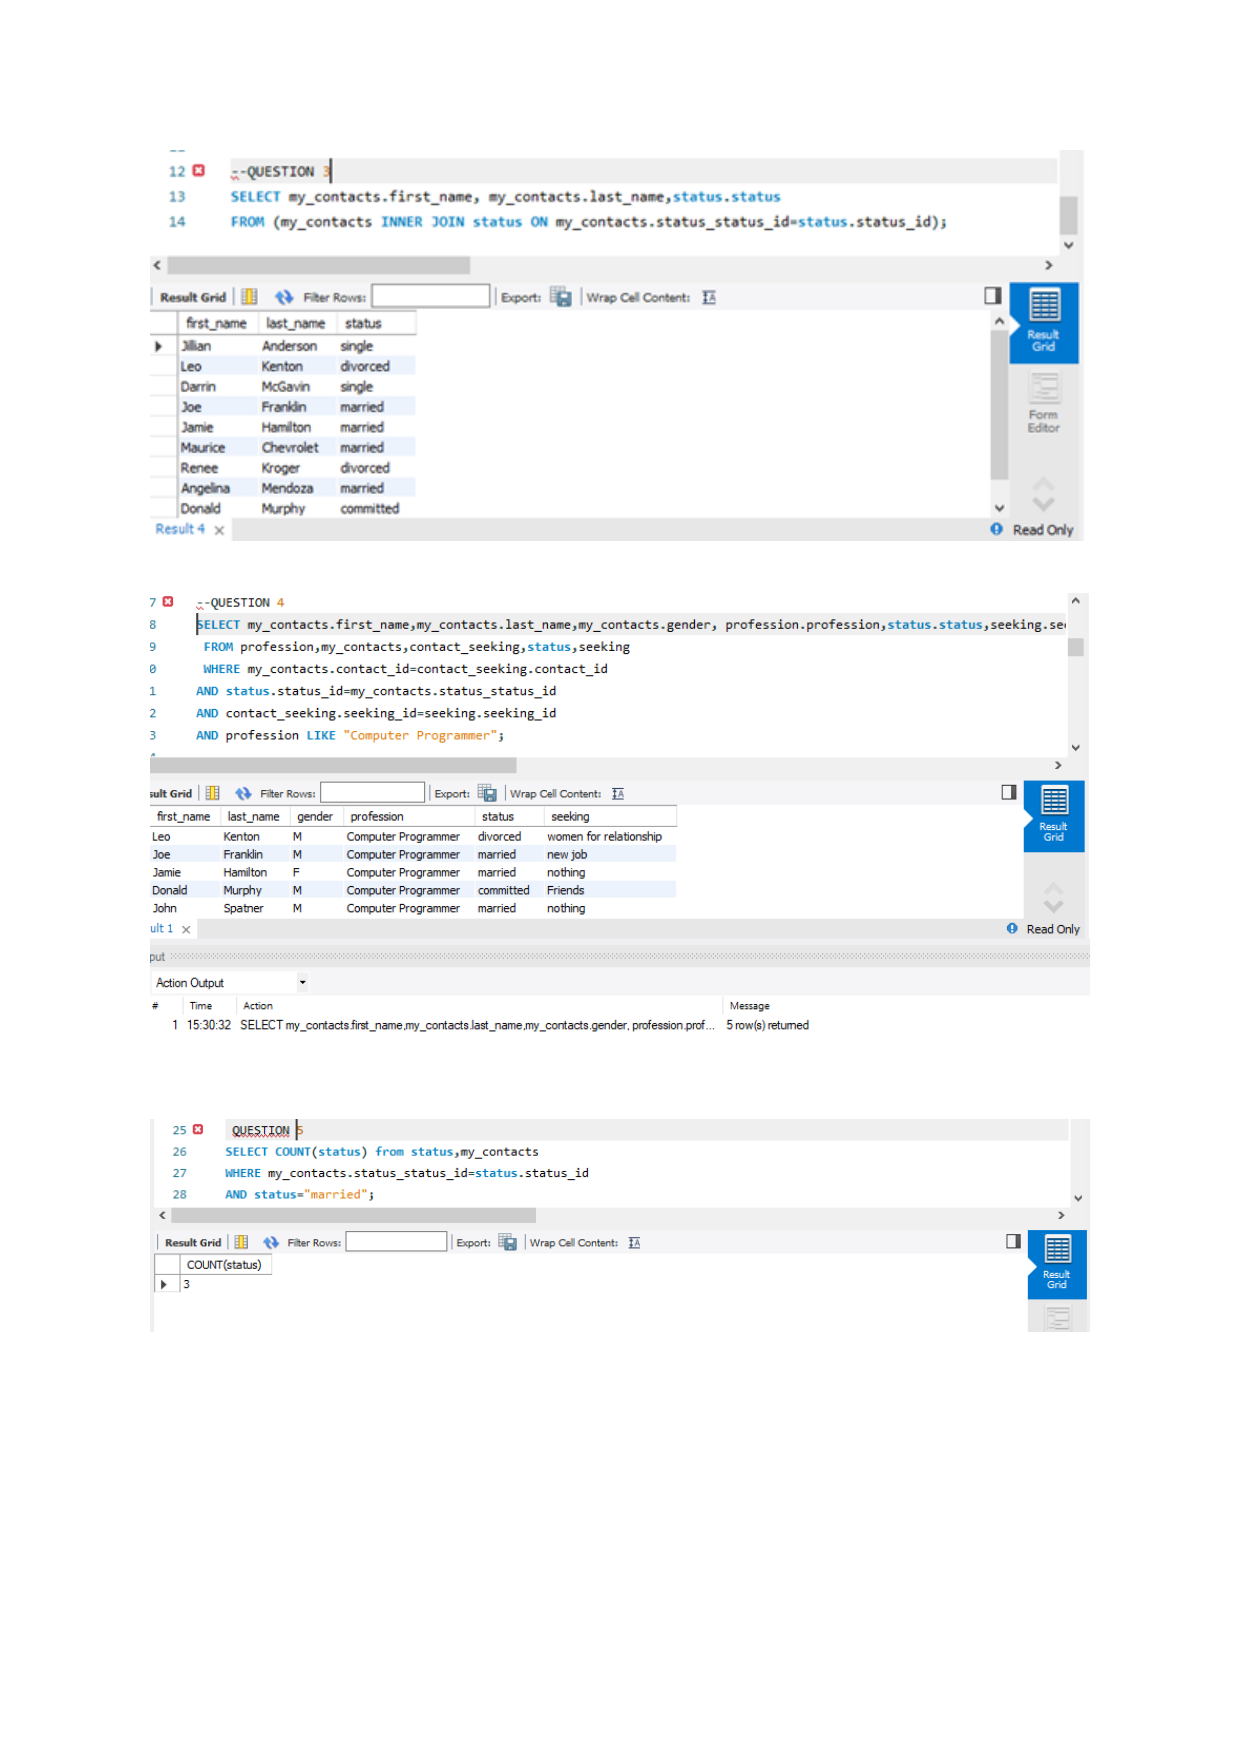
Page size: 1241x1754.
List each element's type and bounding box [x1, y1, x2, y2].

picture [150, 593, 1091, 1042]
picture [150, 150, 1091, 541]
picture [150, 1119, 1091, 1332]
